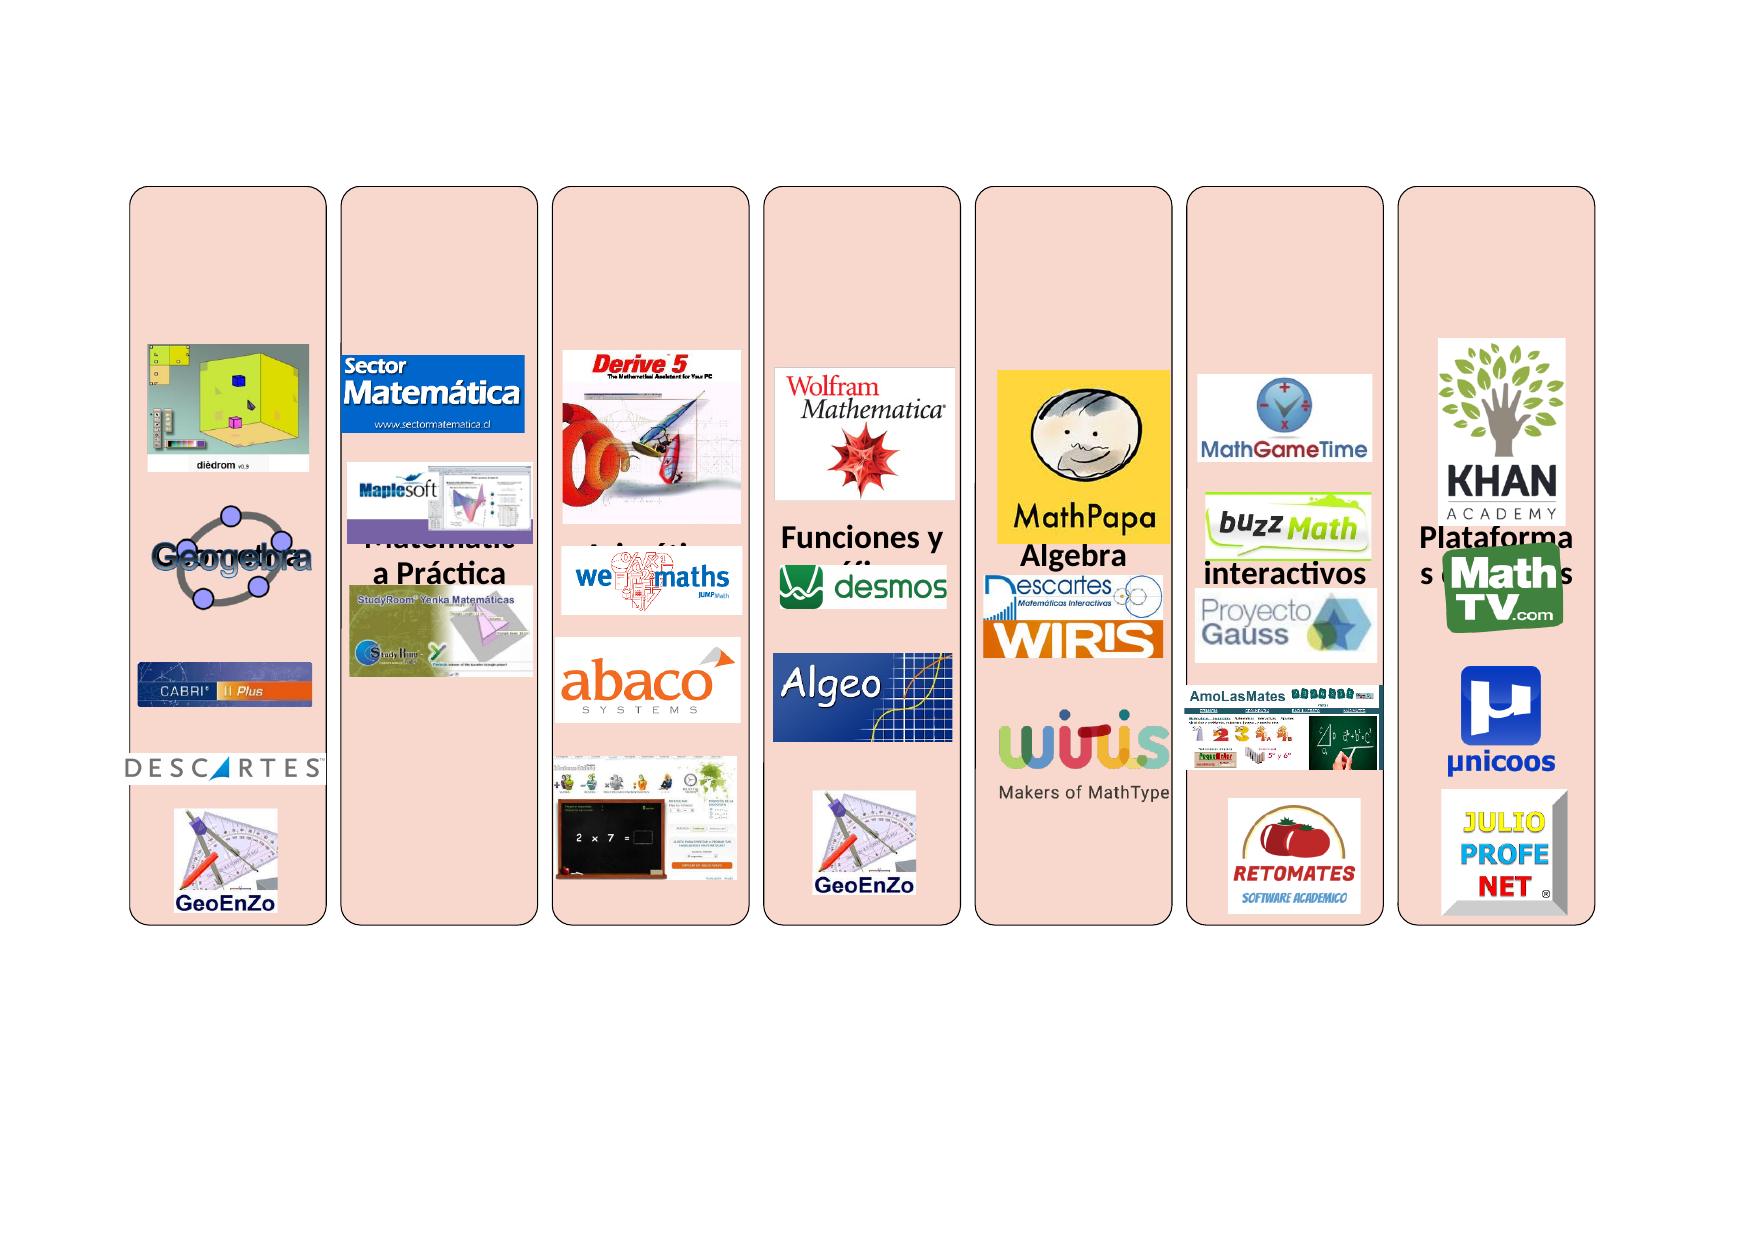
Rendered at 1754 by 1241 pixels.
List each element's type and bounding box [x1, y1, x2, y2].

picture [779, 565, 947, 609]
picture [812, 790, 917, 895]
picture [340, 355, 525, 433]
picture [774, 367, 956, 501]
picture [562, 350, 741, 524]
picture [983, 575, 1164, 658]
picture [555, 637, 741, 723]
picture [1441, 789, 1568, 916]
picture [1442, 542, 1564, 633]
picture [150, 493, 312, 622]
picture [1197, 374, 1373, 462]
picture [137, 662, 313, 707]
picture [123, 753, 327, 785]
picture [147, 344, 310, 472]
picture [1443, 662, 1558, 785]
picture [554, 756, 737, 880]
picture [349, 585, 534, 677]
picture [773, 653, 953, 742]
picture [1228, 798, 1361, 914]
picture [1194, 588, 1378, 663]
picture [989, 701, 1178, 811]
picture [1205, 492, 1372, 561]
picture [347, 462, 533, 544]
picture [1437, 338, 1566, 526]
picture [173, 808, 278, 913]
picture [997, 370, 1171, 544]
picture [561, 546, 743, 615]
picture [1184, 685, 1384, 770]
